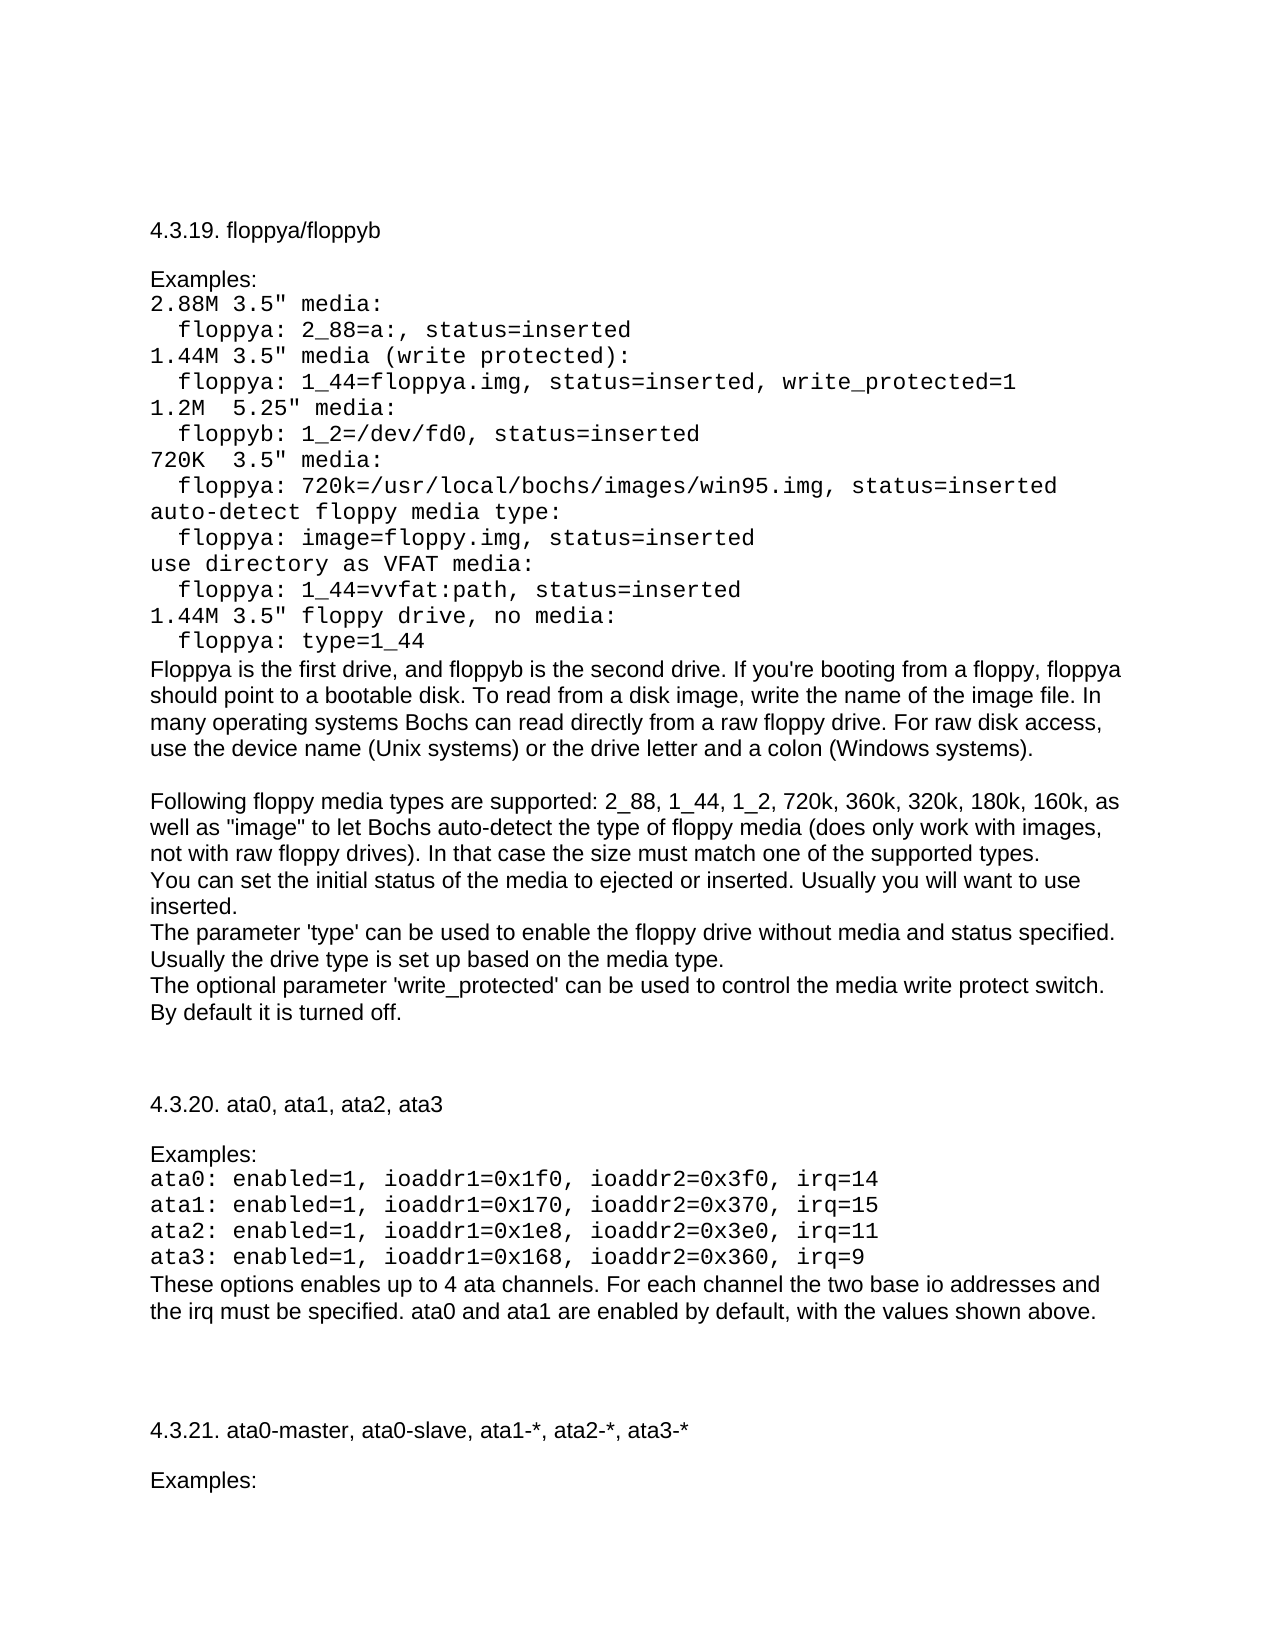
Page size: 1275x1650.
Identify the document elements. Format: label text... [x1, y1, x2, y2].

text Examples: [150, 266, 1125, 293]
text Examples: [150, 1141, 1125, 1167]
text 4.3.20. ata0, ata1, ata2, ata3 [150, 1091, 1125, 1118]
text Following floppy media types are supported: 2_88, 1_44, 1_2, 720k, 360k, 320k, 180k, 160k, as well as "image" to let Bochs auto-detect the type of floppy media (does only work with images, not with raw floppy drives). In that case the size must match one of the supported types. [150, 788, 1125, 867]
text Examples: [150, 1467, 1125, 1493]
text 4.3.19. floppya/floppyb [150, 217, 1125, 243]
text You can set the initial status of the media to ejected or inserted. Usually you will want to use inserted. [150, 867, 1125, 919]
text ata0: enabled=1, ioaddr1=0x1f0, ioaddr2=0x3f0, irq=14 ata1: enabled=1, ioaddr1=0x170, ioaddr2=0x370, irq=15 ata2: enabled=1, ioaddr1=0x1e8, ioaddr2=0x3e0, irq=11 ata3: enabled=1, ioaddr1=0x168, ioaddr2=0x360, irq=9 [150, 1167, 1125, 1271]
text The optional parameter 'write_protected' can be used to control the media write protect switch. By default it is turned off. [150, 972, 1125, 1025]
text The parameter 'type' can be used to enable the floppy drive without media and status specified. Usually the drive type is set up based on the media type. [150, 919, 1125, 972]
text 2.88M 3.5" media: floppya: 2_88=a:, status=inserted 1.44M 3.5" media (write protected): floppya: 1_44=floppya.img, status=inserted, write_protected=1 1.2M 5.25" media: floppyb: 1_2=/dev/fd0, status=inserted 720K 3.5" media: floppya: 720k=/usr/local/bochs/images/win95.img, status=inserted auto-detect floppy media type: floppya: image=floppy.img, status=inserted use directory as VFAT media: floppya: 1_44=vvfat:path, status=inserted 1.44M 3.5" floppy drive, no media: floppya: type=1_44 [150, 293, 1125, 656]
text These options enables up to 4 ata channels. For each channel the two base io addresses and the irq must be specified. ata0 and ata1 are enabled by default, with the values shown above. [150, 1271, 1125, 1324]
text 4.3.21. ata0-master, ata0-slave, ata1-*, ata2-*, ata3-* [150, 1417, 1125, 1443]
text Floppya is the first drive, and floppyb is the second drive. If you're booting from a floppy, floppya should point to a bootable disk. To read from a disk image, write the name of the image file. In many operating systems Bochs can read directly from a raw floppy drive. For raw disk access, use the device name (Unix systems) or the drive letter and a colon (Windows systems). [150, 656, 1125, 761]
